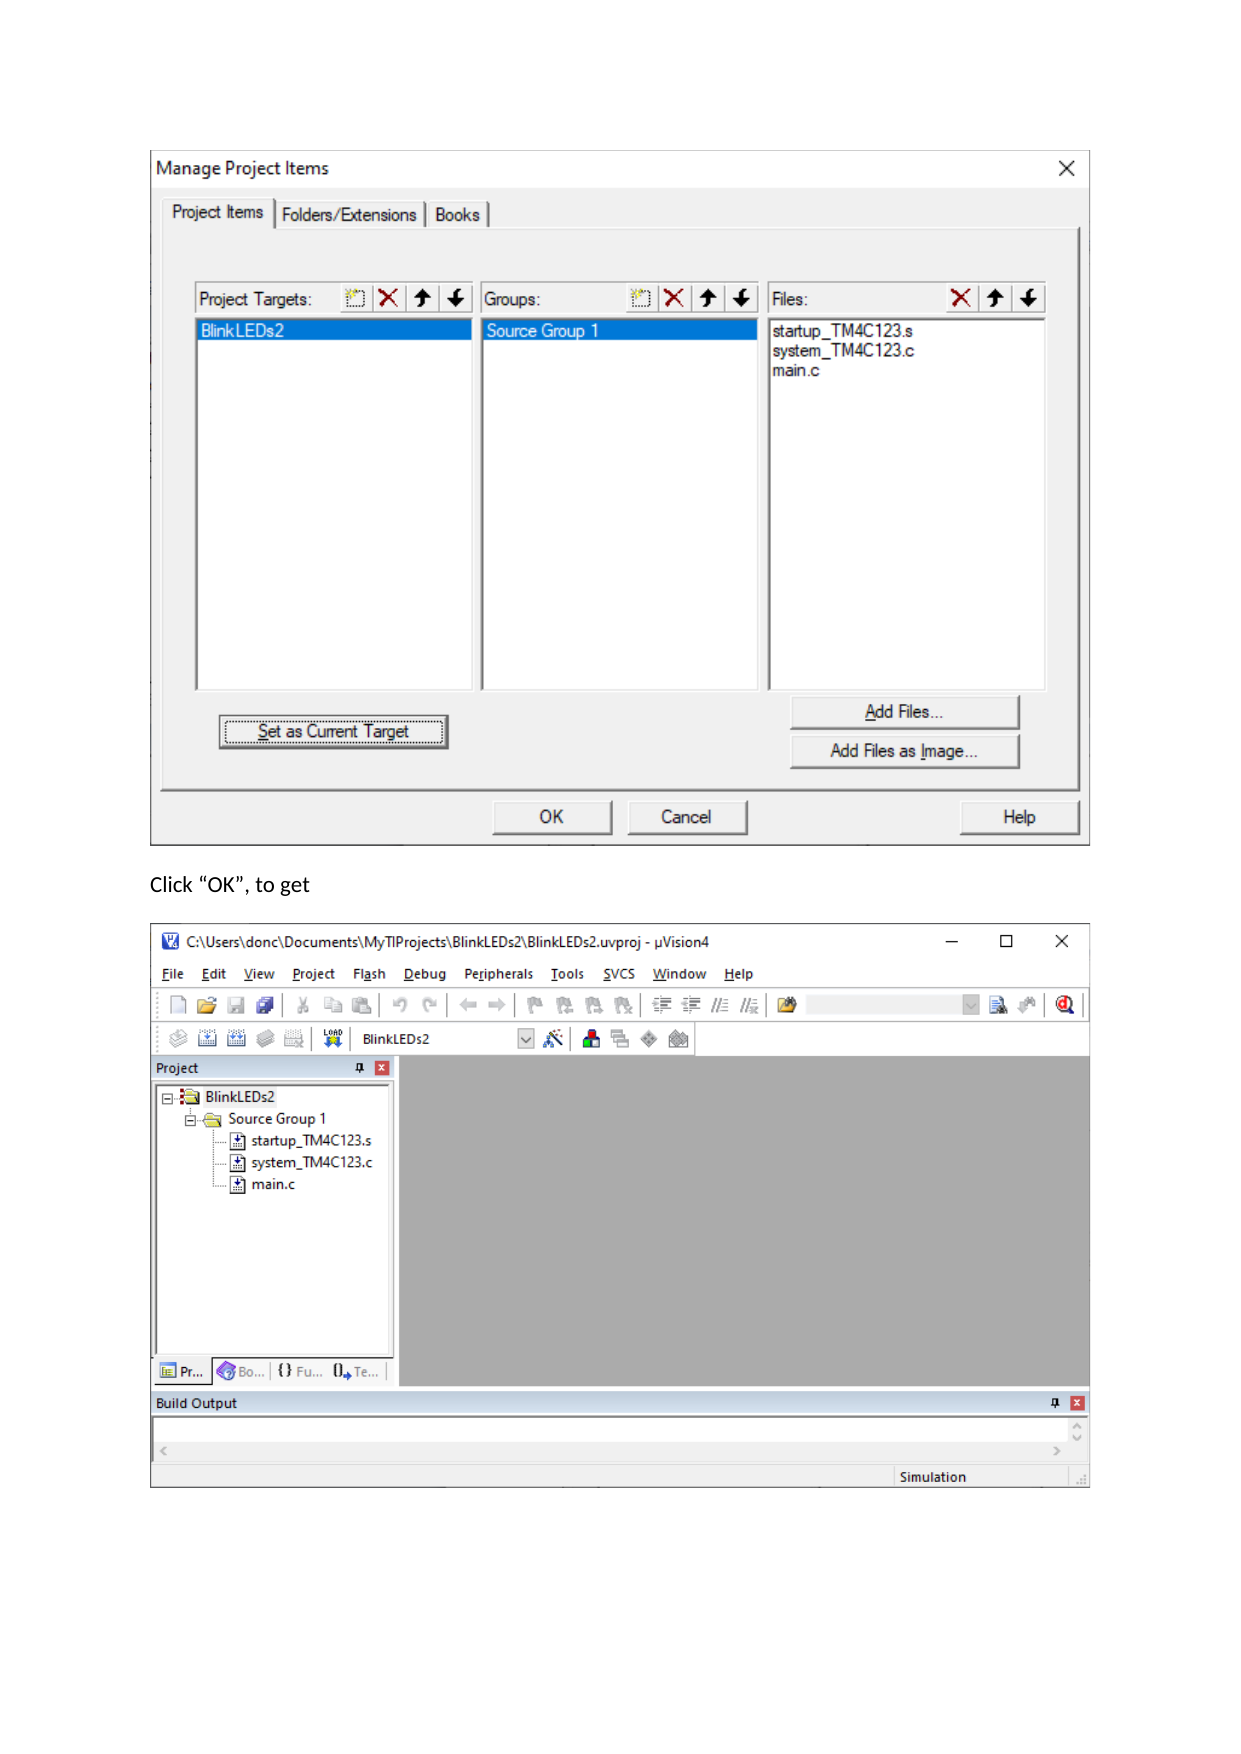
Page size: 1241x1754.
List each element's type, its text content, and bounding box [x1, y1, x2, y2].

text Click “OK”, to get [150, 870, 1090, 898]
picture [150, 150, 1091, 846]
picture [150, 923, 1091, 1488]
